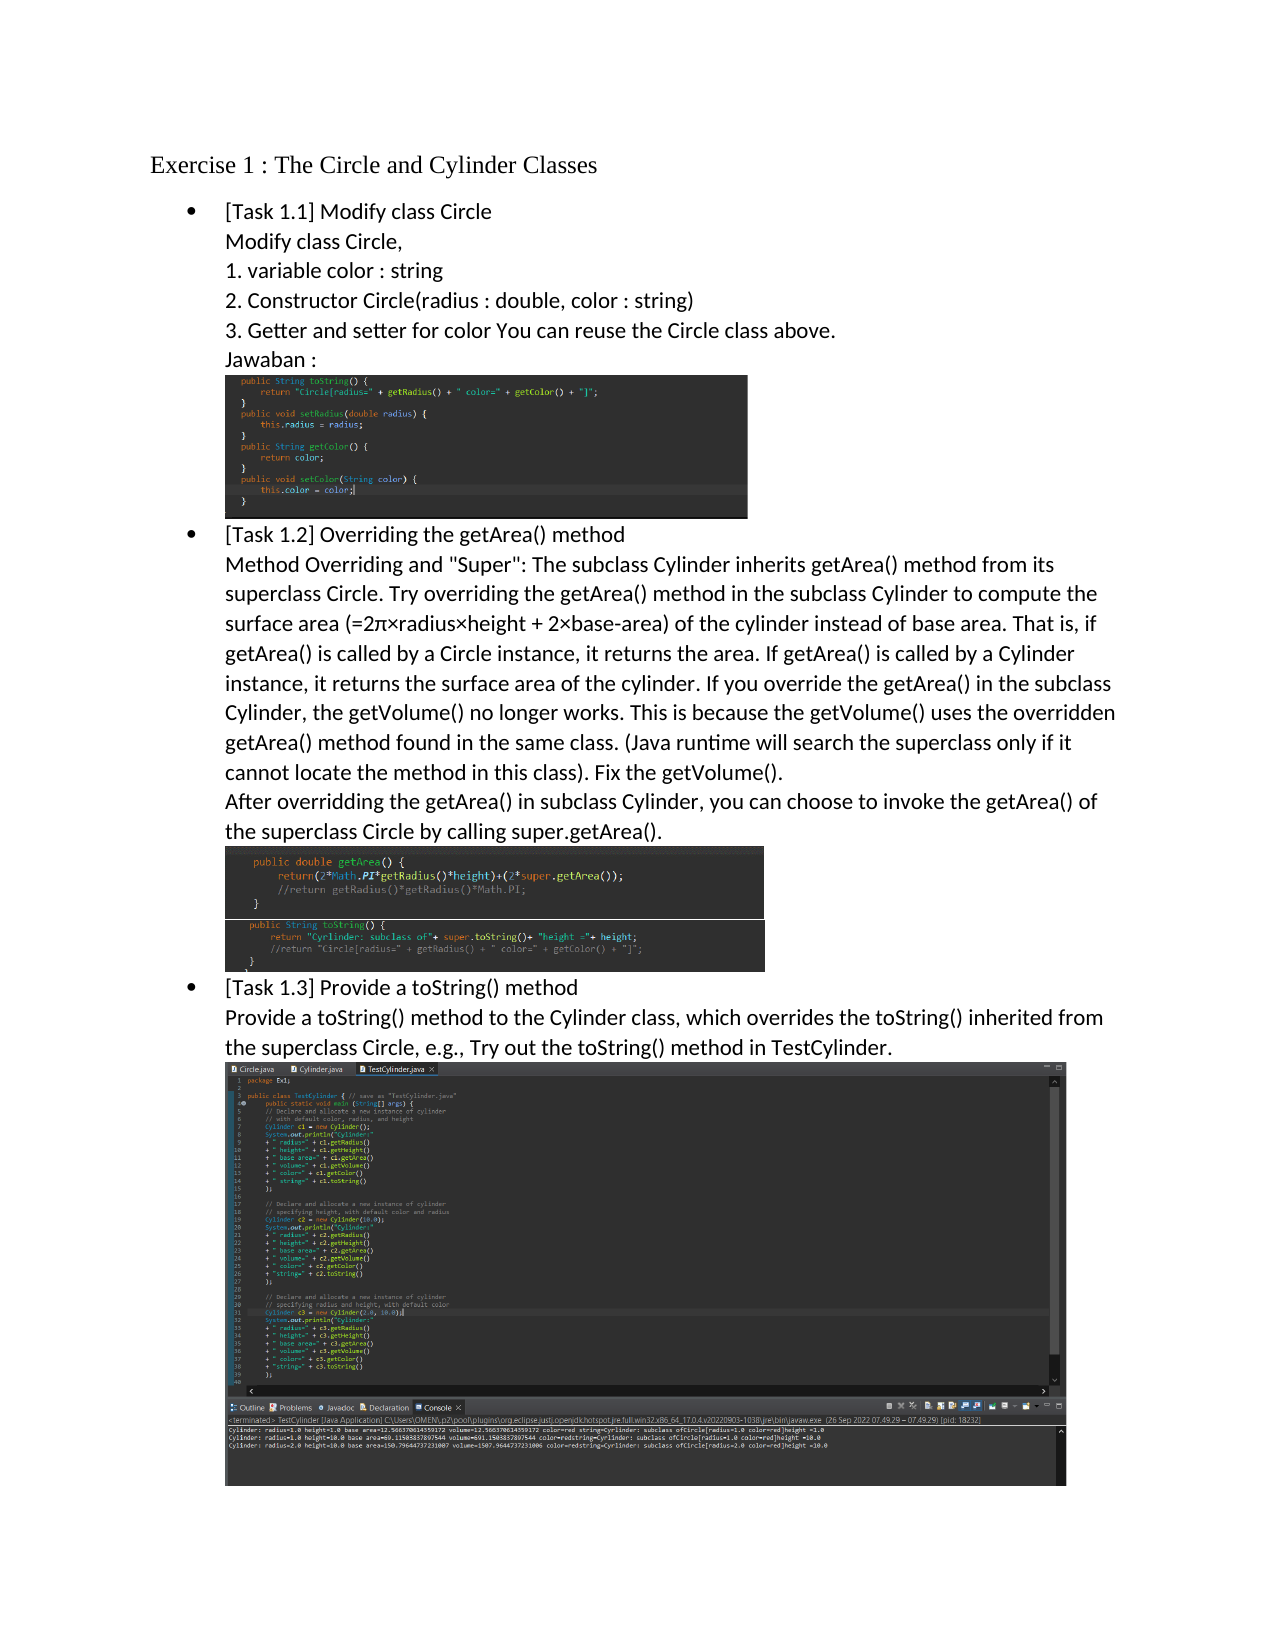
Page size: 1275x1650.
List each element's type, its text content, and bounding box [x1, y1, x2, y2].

picture [225, 375, 748, 519]
list [Task 1.2] Overriding the getArea() method [187, 520, 1125, 548]
picture [225, 1062, 1067, 1486]
list Provide a toString() method to the Cylinder class, which overrides the toString() inherited from the superclass Circle, e.g., Try out the toString() method in TestCylinder. [225, 1003, 1125, 1061]
list 1. variable color : string [225, 256, 1125, 284]
list [Task 1.3] Provide a toString() method [187, 973, 1125, 1001]
list Jawaban : [225, 346, 1125, 373]
list Modify class Circle, [225, 227, 1125, 255]
text Exercise 1 : The Circle and Cylinder Classes [150, 150, 1125, 179]
picture [225, 920, 765, 972]
list Method Overriding and "Super": The subclass Cylinder inherits getArea() method from its superclass Circle. Try overriding the getArea() method in the subclass Cylinder to compute the surface area (=2π×radius×height + 2×base-area) of the cylinder instead of base area. That is, if getArea() is called by a Circle instance, it returns the area. If getArea() is called by a Cylinder instance, it returns the surface area of the cylinder. If you override the getArea() in the subclass Cylinder, the getVolume() no longer works. This is because the getVolume() uses the overridden getArea() method found in the same class. (Java runtime will search the superclass only if it cannot locate the method in this class). Fix the getVolume(). [225, 550, 1125, 786]
list 3. Getter and setter for color You can reuse the Circle class above. [225, 316, 1125, 344]
list 2. Constructor Circle(radius : double, color : string) [225, 286, 1125, 314]
picture [225, 846, 764, 919]
list [Task 1.1] Modify class Circle [187, 197, 1125, 225]
